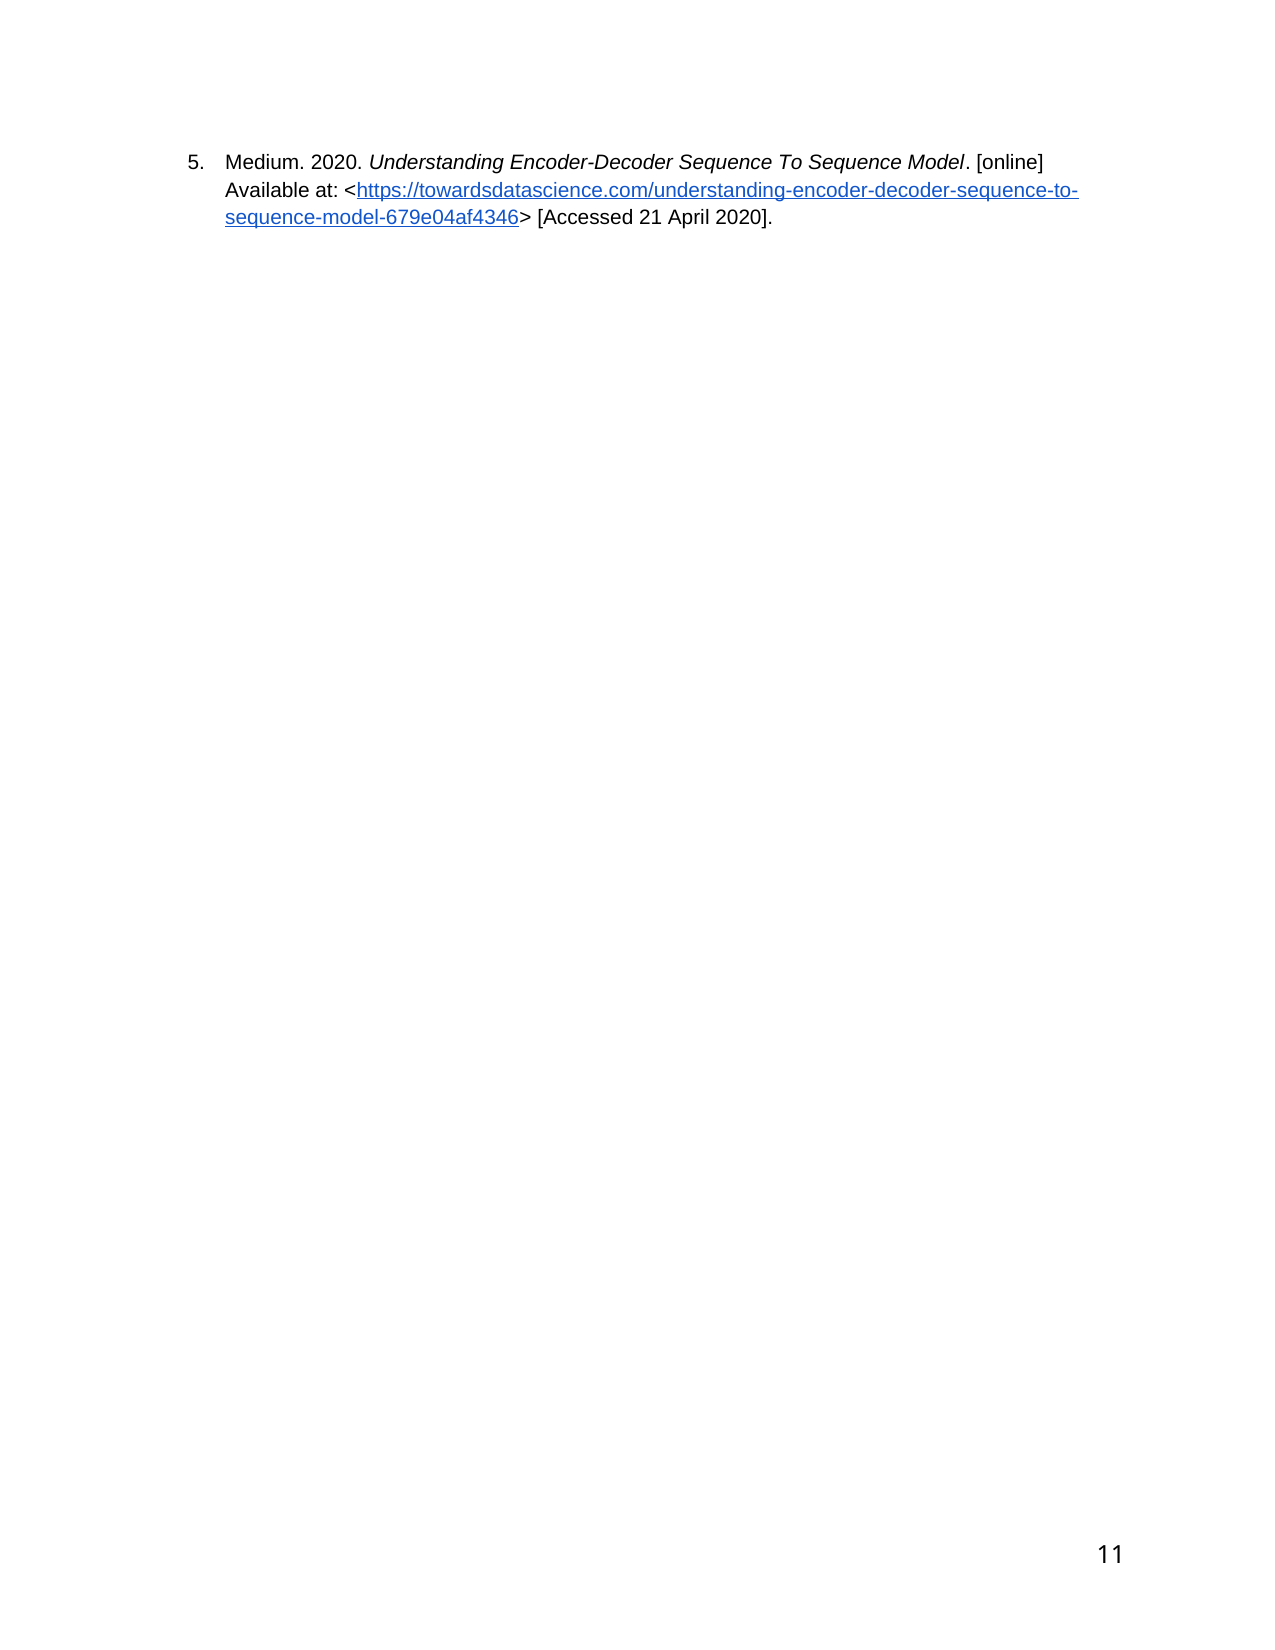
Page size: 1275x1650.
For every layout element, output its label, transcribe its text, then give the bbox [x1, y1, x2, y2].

list Medium. 2020. Understanding Encoder-Decoder Sequence To Sequence Model. [online] Available at: <https://towardsdatascience.com/understanding-encoder-decoder-sequence-to-sequence-model-679e04af4346> [Accessed 21 April 2020]. [187, 150, 1125, 229]
